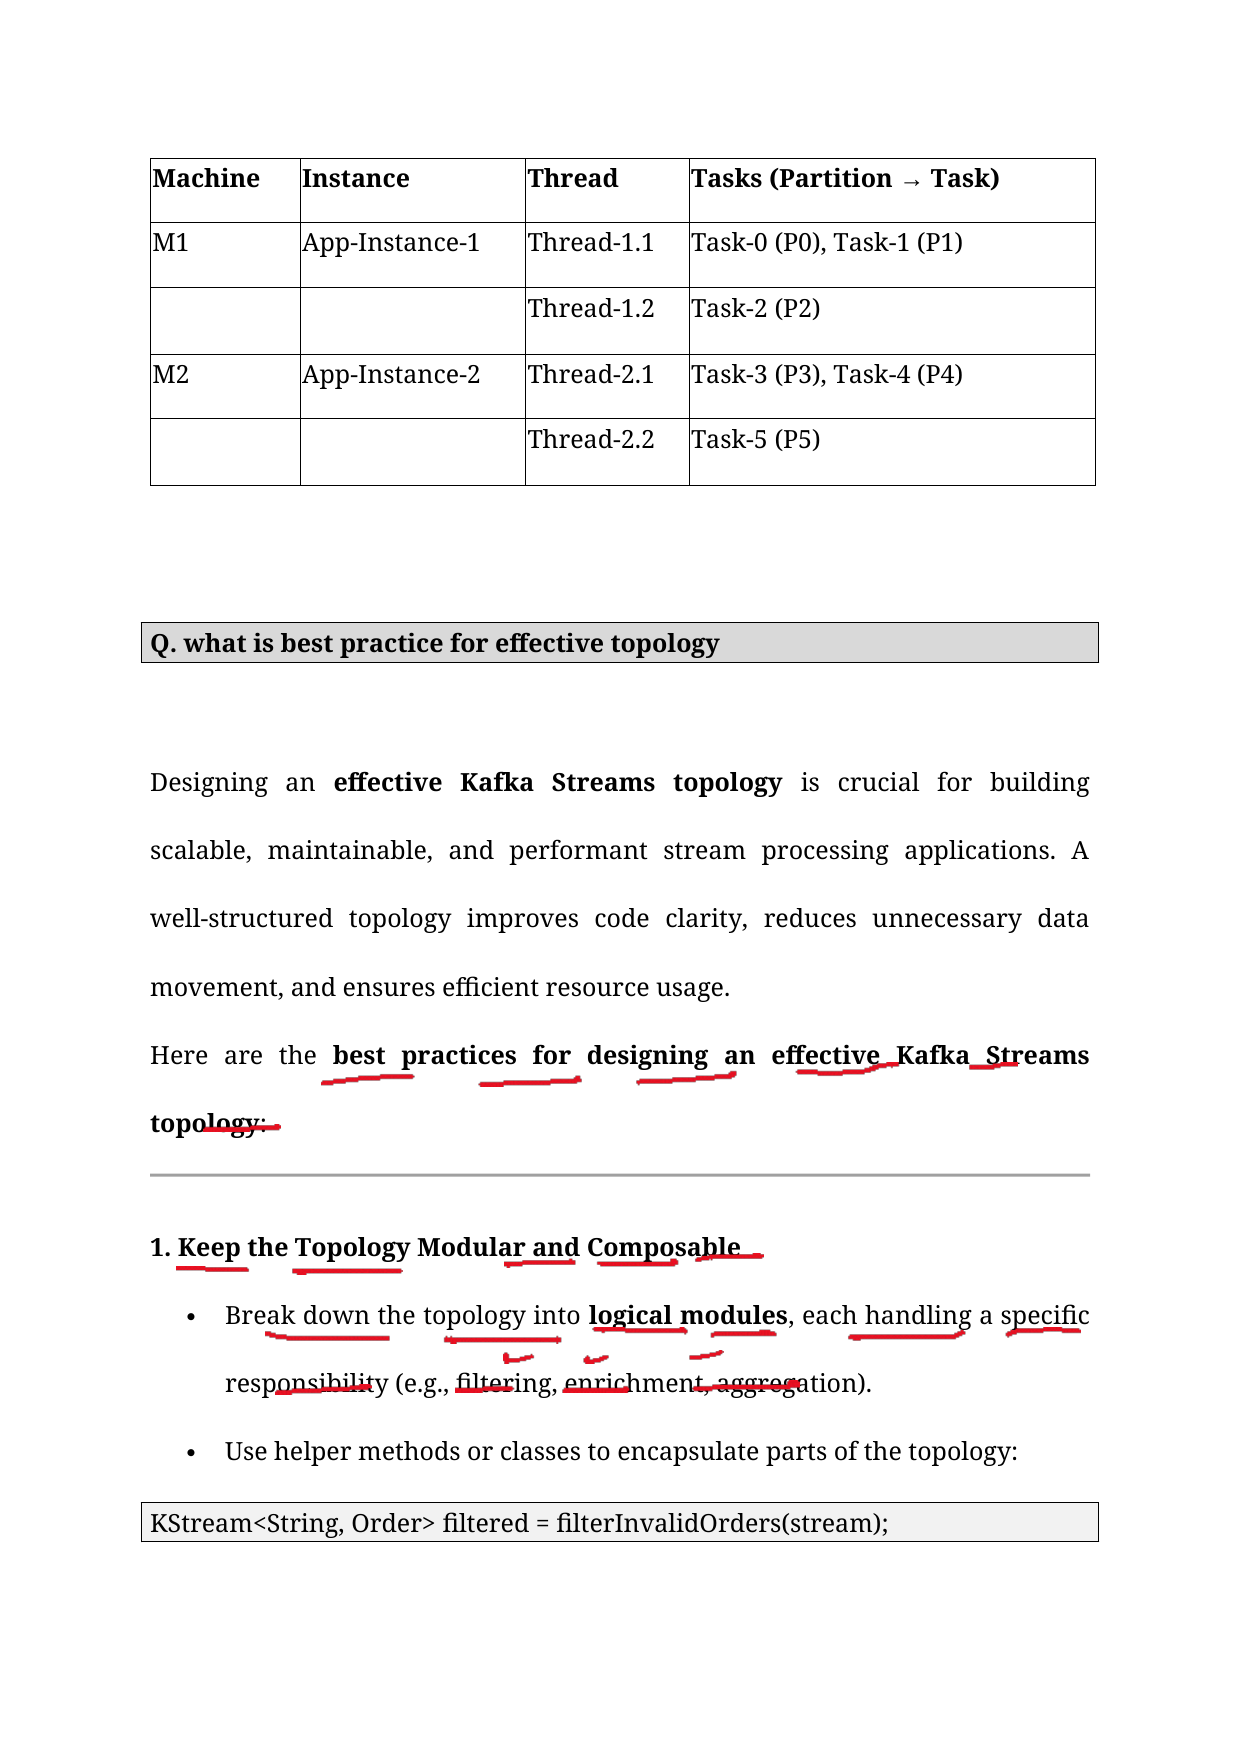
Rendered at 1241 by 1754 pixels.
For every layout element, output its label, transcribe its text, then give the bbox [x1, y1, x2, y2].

table_cell [151, 288, 300, 354]
table_cell Task-3 (P3), Task-4 (P4) [690, 355, 1095, 418]
table_cell Task-5 (P5) [690, 419, 1095, 485]
table_cell Task-0 (P0), Task-1 (P1) [690, 223, 1095, 287]
table_cell M2 [151, 355, 300, 418]
table_cell [151, 419, 300, 485]
table_header Machine [151, 159, 300, 222]
table_cell Thread-2.2 [526, 419, 689, 485]
picture [455, 1380, 800, 1393]
table_cell [301, 288, 525, 354]
list Use helper methods or classes to encapsulate parts of the topology: [187, 1434, 1090, 1468]
table_header Instance [301, 159, 525, 222]
text 1. Keep the Topology Modular and Composable [150, 1229, 1090, 1264]
table_cell App-Instance-2 [301, 355, 525, 418]
table_header Thread [526, 159, 689, 222]
text KStream<String, Order> filtered = filterInvalidOrders(stream); [142, 1503, 1098, 1541]
table_cell Thread-1.1 [526, 223, 689, 287]
text Designing an effective Kafka Streams topology is crucial for building scalable, maintainable, and performant stream processing applications. A well-structured topology improves code clarity, reduces unnecessary data movement, and ensures efficient resource usage. [150, 765, 1090, 1003]
picture [265, 1327, 1081, 1344]
table_cell M1 [151, 223, 300, 287]
picture [176, 1266, 403, 1275]
table_cell Task-2 (P2) [690, 288, 1095, 354]
picture [203, 1124, 281, 1132]
text Here are the best practices for designing an effective Kafka Streams topology: [150, 1037, 1090, 1139]
table_cell App-Instance-1 [301, 223, 525, 287]
table_header Tasks (Partition → Task) [690, 159, 1095, 222]
picture [504, 1253, 764, 1268]
list Break down the topology into logical modules, each handling a specific responsibility (e.g., filtering, enrichment, aggregation). [187, 1298, 1090, 1400]
table_cell Thread-1.2 [526, 288, 689, 354]
picture [321, 1062, 1018, 1087]
table_cell [301, 419, 525, 485]
picture [503, 1350, 724, 1364]
text Q. what is best practice for effective topology [142, 623, 1098, 662]
picture [275, 1384, 372, 1395]
table_cell Thread-2.1 [526, 355, 689, 418]
